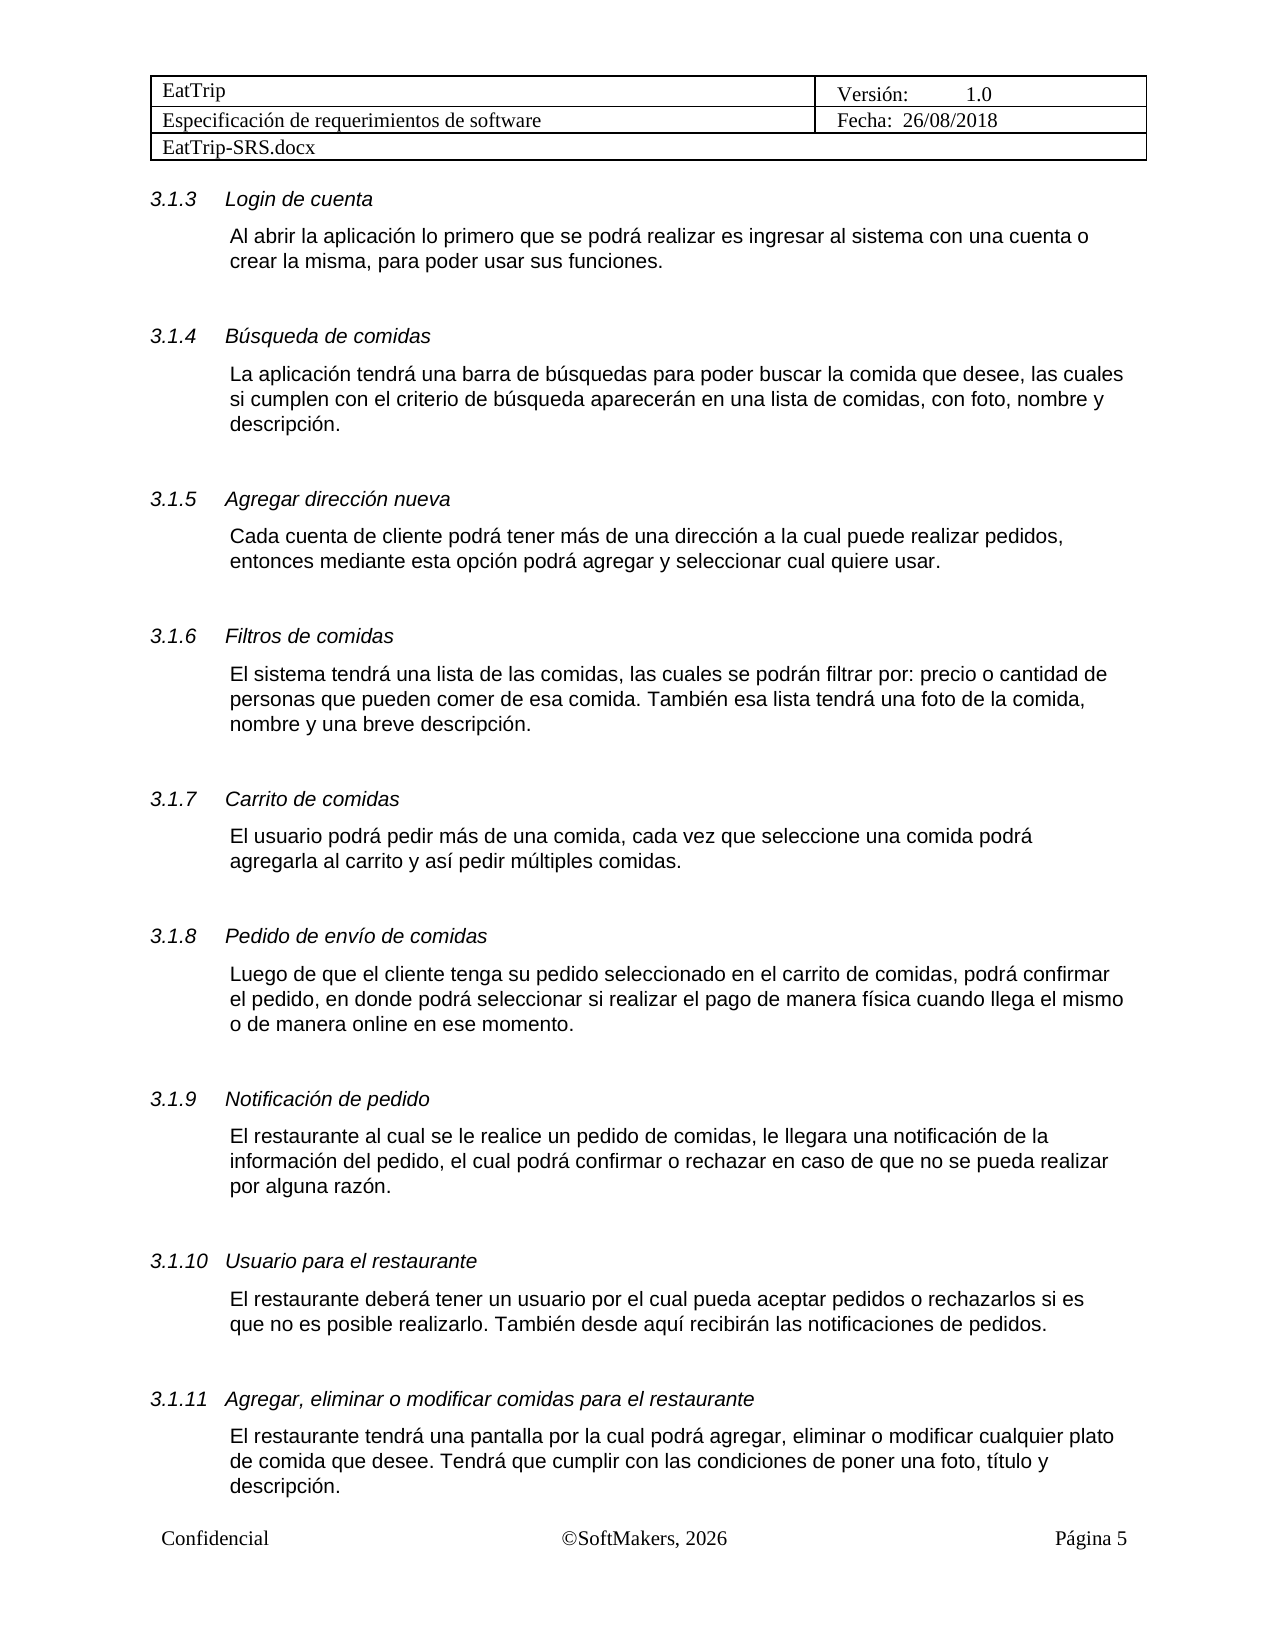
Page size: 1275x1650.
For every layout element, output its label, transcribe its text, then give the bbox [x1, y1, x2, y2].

subtitle Pedido de envío de comidas [150, 923, 1125, 948]
subtitle Agregar, eliminar o modificar comidas para el restaurante [150, 1385, 1125, 1410]
subtitle Búsqueda de comidas [150, 323, 1125, 348]
subtitle Carrito de comidas [150, 785, 1125, 810]
subtitle Notificación de pedido [150, 1085, 1125, 1110]
text Luego de que el cliente tenga su pedido seleccionado en el carrito de comidas, podrá confirmar el pedido, en donde podrá seleccionar si realizar el pago de manera física cuando llega el mismo o de manera online en ese momento. [229, 960, 1125, 1035]
subtitle Usuario para el restaurante [150, 1248, 1125, 1273]
text El restaurante tendrá una pantalla por la cual podrá agregar, eliminar o modificar cualquier plato de comida que desee. Tendrá que cumplir con las condiciones de poner una foto, título y descripción. [229, 1423, 1125, 1498]
text El sistema tendrá una lista de las comidas, las cuales se podrán filtrar por: precio o cantidad de personas que pueden comer de esa comida. También esa lista tendrá una foto de la comida, nombre y una breve descripción. [229, 660, 1125, 735]
text Cada cuenta de cliente podrá tener más de una dirección a la cual puede realizar pedidos, entonces mediante esta opción podrá agregar y seleccionar cual quiere usar. [229, 523, 1125, 573]
subtitle Login de cuenta [150, 185, 1125, 210]
subtitle Agregar dirección nueva [150, 485, 1125, 510]
subtitle Filtros de comidas [150, 623, 1125, 648]
text La aplicación tendrá una barra de búsquedas para poder buscar la comida que desee, las cuales si cumplen con el criterio de búsqueda aparecerán en una lista de comidas, con foto, nombre y descripción. [229, 360, 1125, 435]
text El restaurante al cual se le realice un pedido de comidas, le llegara una notificación de la información del pedido, el cual podrá confirmar o rechazar en caso de que no se pueda realizar por alguna razón. [229, 1123, 1125, 1198]
text El usuario podrá pedir más de una comida, cada vez que seleccione una comida podrá agregarla al carrito y así pedir múltiples comidas. [229, 823, 1125, 873]
text El restaurante deberá tener un usuario por el cual pueda aceptar pedidos o rechazarlos si es que no es posible realizarlo. También desde aquí recibirán las notificaciones de pedidos. [229, 1285, 1125, 1335]
text Al abrir la aplicación lo primero que se podrá realizar es ingresar al sistema con una cuenta o crear la misma, para poder usar sus funciones. [229, 223, 1125, 273]
